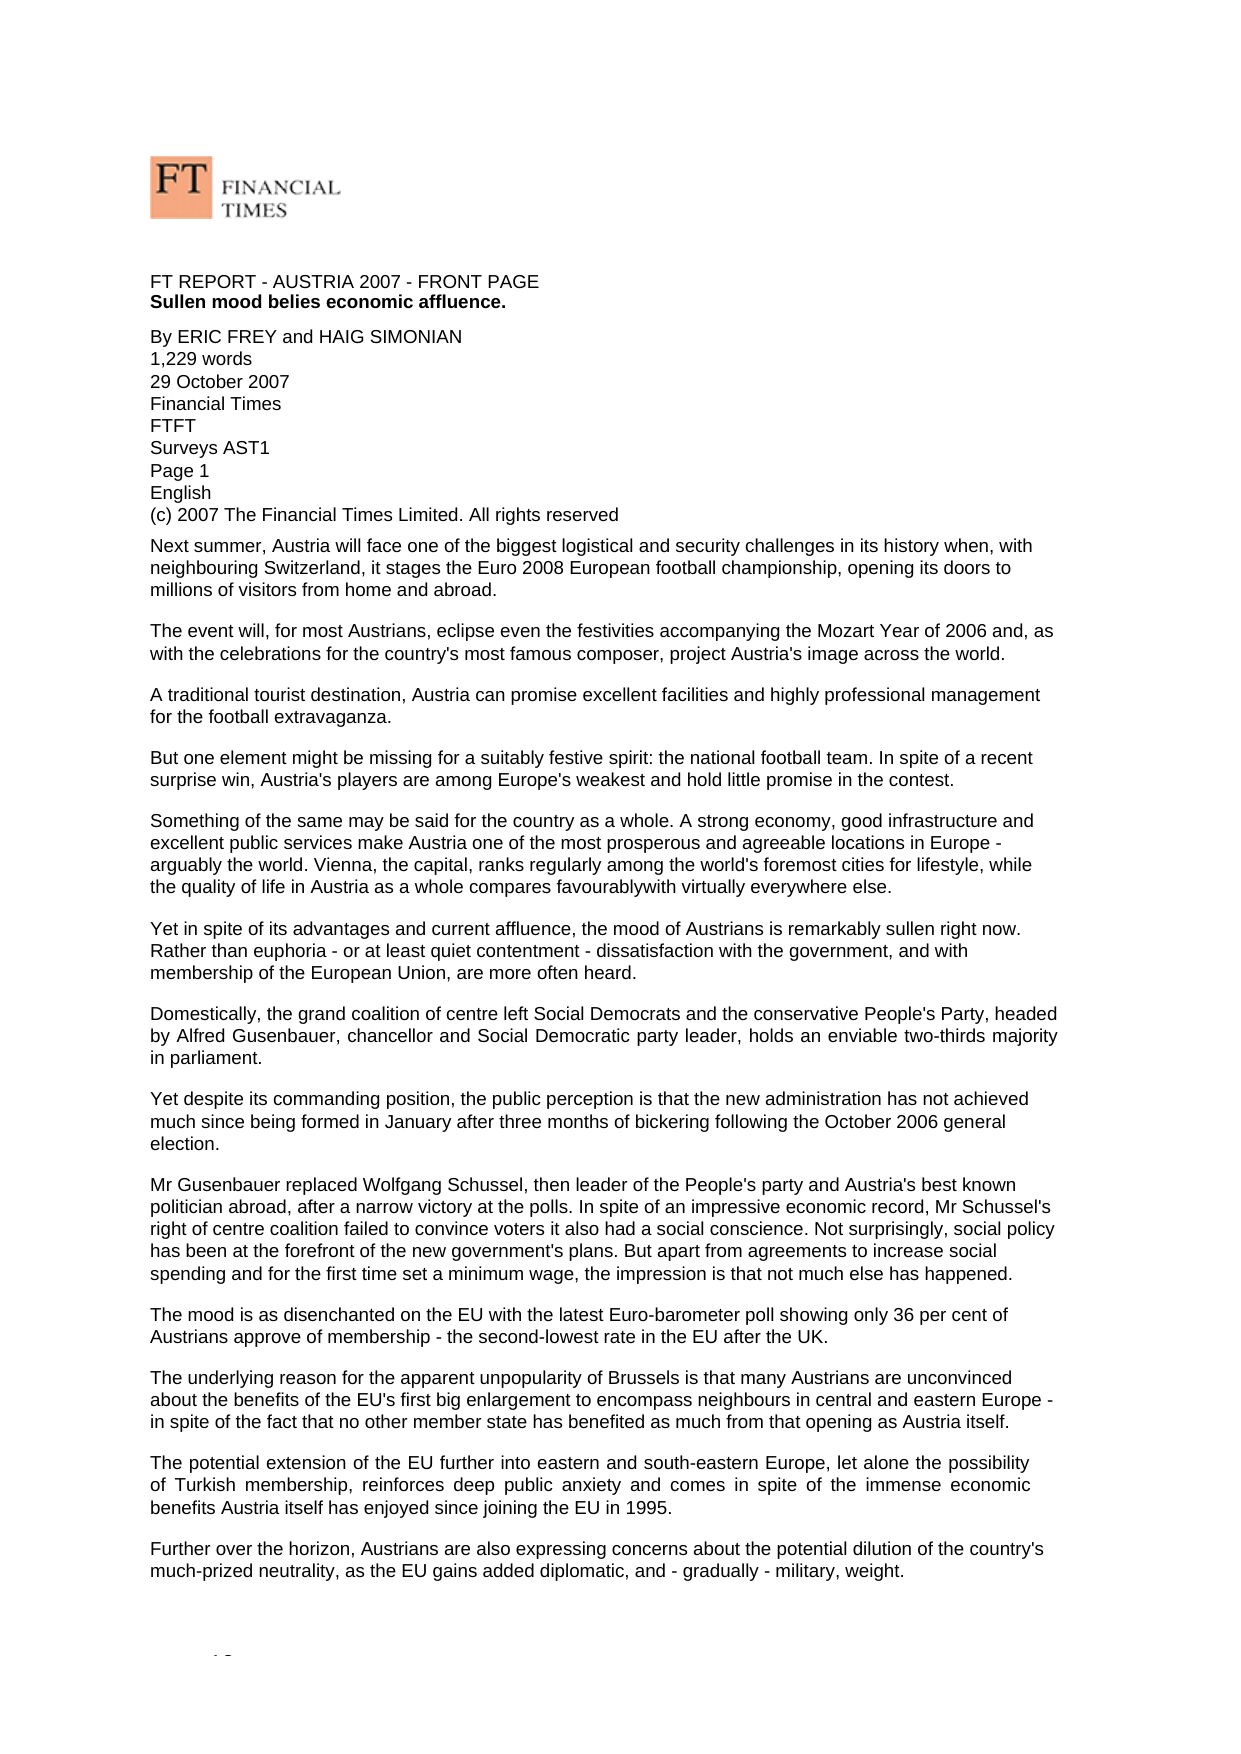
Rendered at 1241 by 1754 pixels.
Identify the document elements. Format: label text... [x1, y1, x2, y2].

text Domestically, the grand coalition of centre left Social Democrats and the conservative People's Party, headed by Alfred Gusenbauer, chancellor and Social Democratic party leader, holds an enviable two-thirds majority in parliament. [150, 1003, 1058, 1069]
text A traditional tourist destination, Austria can promise excellent facilities and highly professional management for the football extravaganza. [150, 683, 1052, 727]
text Mr Gusenbauer replaced Wolfgang Schussel, then leader of the People's party and Austria's best known politician abroad, after a narrow victory at the polls. In spite of an impressive economic record, Mr Schussel's right of centre coalition failed to convince voters it also had a social conscience. Not surprisingly, social policy has been at the forefront of the new government's plans. But apart from agreements to increase social spending and for the first time set a minimum wage, the impression is that not much else has happened. [150, 1174, 1069, 1284]
text The potential extension of the EU further into eastern and south-eastern Europe, let alone the possibility of Turkish membership, reinforces deep public anxiety and comes in spite of the immense economic benefits Austria itself has enjoyed since joining the EU in 1995. [150, 1452, 1031, 1518]
text (c) 2007 The Financial Times Limited. All rights reserved [150, 504, 1069, 525]
text Surveys AST1 Page 1 English [150, 437, 271, 503]
text The underlying reason for the apparent unpopularity of Brussels is that many Austrians are unconvinced about the benefits of the EU's first big enlargement to encompass neighbours in central and eastern Europe - in spite of the fact that no other member state has benefited as much from that opening as Austria itself. [150, 1367, 1056, 1433]
text 1,229 words [150, 348, 1069, 369]
subtitle Sullen mood belies economic affluence. [150, 293, 1069, 313]
text FT REPORT - AUSTRIA 2007 - FRONT PAGE [150, 272, 1069, 293]
text By ERIC FREY and HAIG SIMONIAN [150, 326, 1069, 347]
text 29 October 2007 Financial Times FTFT [150, 371, 291, 436]
text Yet despite its commanding position, the public perception is that the new administration has not achieved much since being formed in January after three months of bickering following the October 2006 general election. [150, 1088, 1030, 1154]
text Next summer, Austria will face one of the biggest logistical and security challenges in its history when, with neighbouring Switzerland, it stages the Euro 2008 European football championship, opening its doors to millions of visitors from home and abroad. [150, 535, 1034, 601]
text The mood is as disenchanted on the EU with the latest Euro-barometer poll showing only 36 per cent of Austrians approve of membership - the second-lowest rate in the EU after the UK. [150, 1303, 1009, 1347]
text But one element might be missing for a suitably festive spirit: the national football team. In spite of a recent surprise win, Austria's players are among Europe's weakest and hold little promise in the contest. [150, 747, 1069, 790]
text Yet in spite of its advantages and current affluence, the mood of Austrians is remarkably sullen right now. Rather than euphoria - or at least quiet contentment - dissatisfaction with the government, and with membership of the European Union, are more often heard. [150, 917, 1026, 983]
text Something of the same may be said for the country as a whole. A strong economy, good infrastructure and excellent public services make Austria one of the most prosperous and agreeable locations in Europe - arguably the world. Vienna, the capital, ranks regularly among the world's foremost cities for lifestyle, while the quality of life in Austria as a whole compares favourablywith virtually everywhere else. [150, 810, 1036, 898]
text The event will, for most Austrians, eclipse even the festivities accompanying the Mozart Year of 2006 and, as with the celebrations for the country's most famous composer, project Austria's image across the world. [150, 620, 1069, 664]
picture [150, 156, 341, 219]
text Further over the horizon, Austrians are also expressing concerns about the potential dilution of the country's much-prized neutrality, as the EU gains added diplomatic, and - gradually - military, weight. [150, 1537, 1047, 1581]
